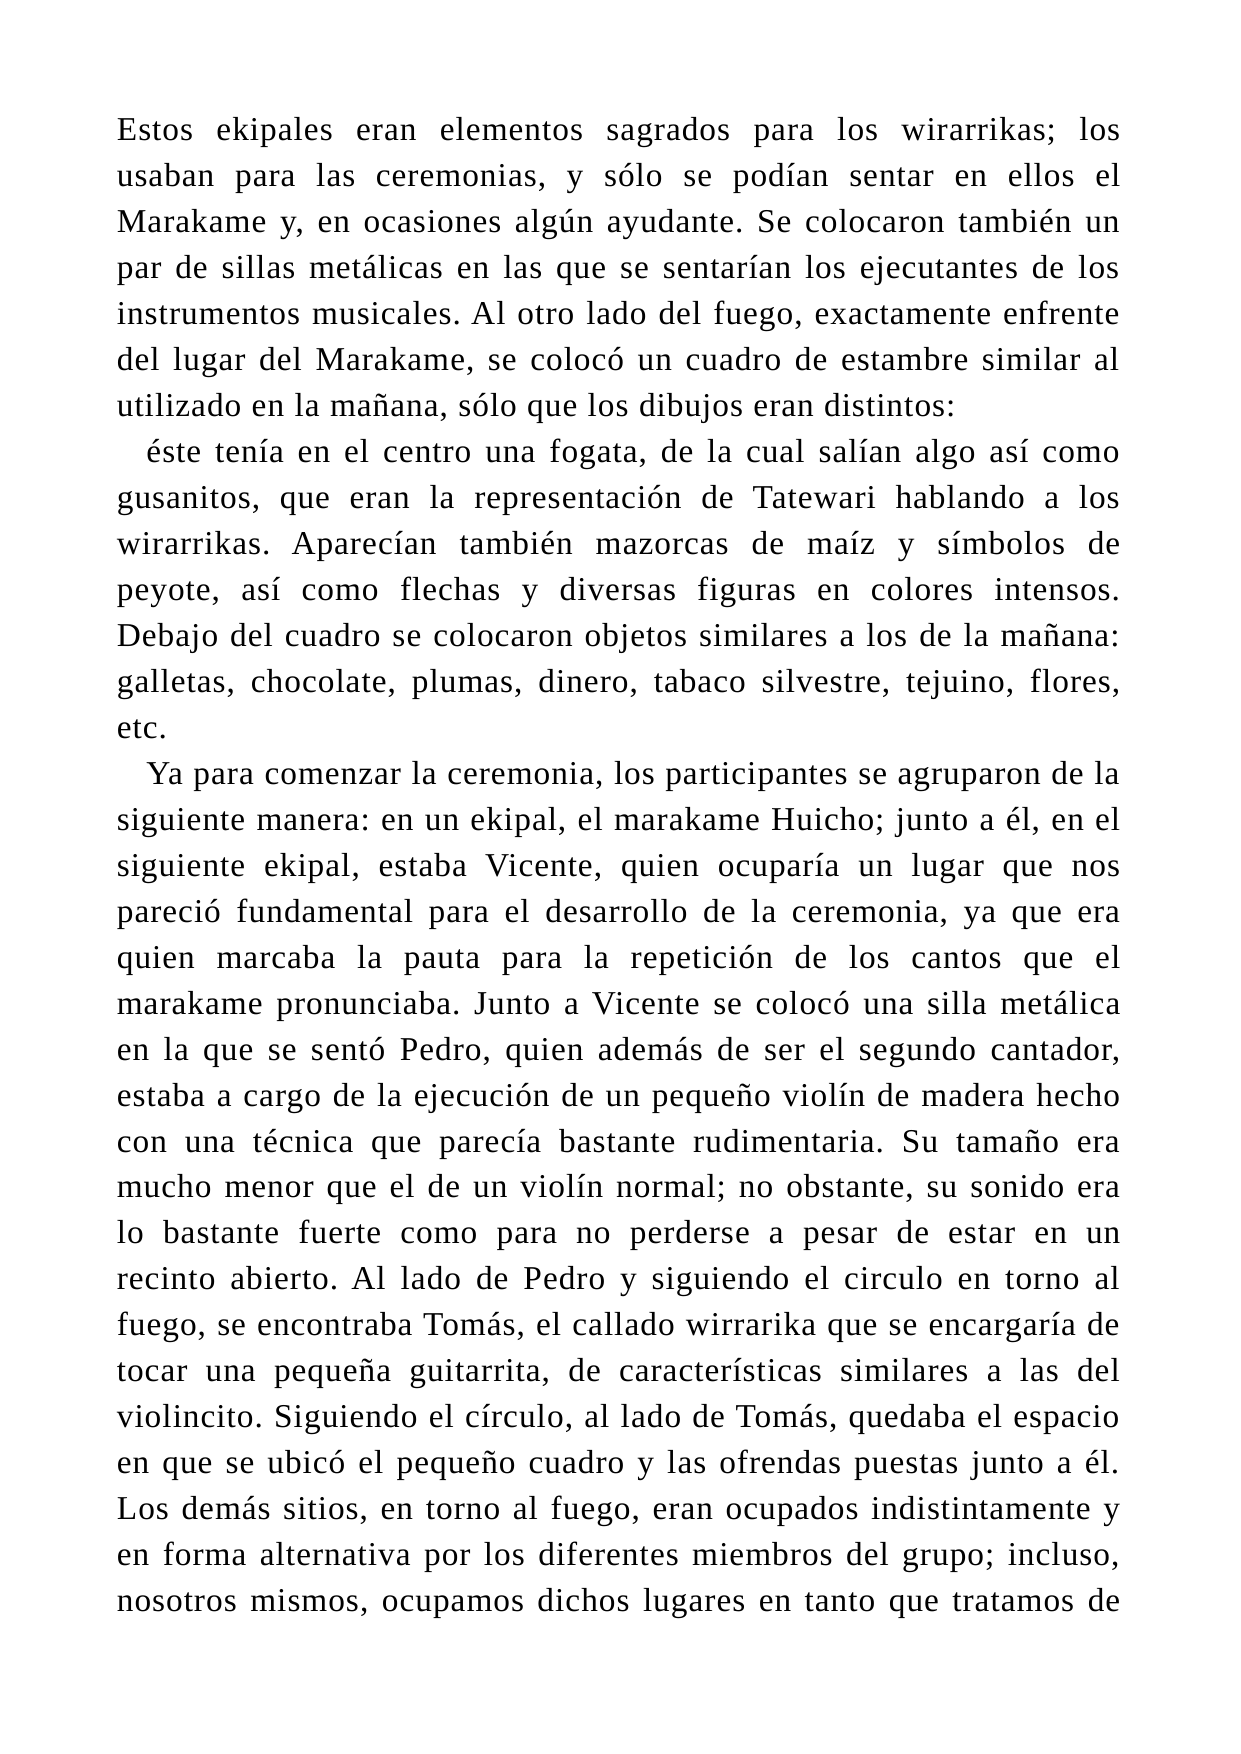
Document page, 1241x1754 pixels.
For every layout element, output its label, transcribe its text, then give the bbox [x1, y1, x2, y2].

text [117, 753, 1122, 1618]
text éste tenía en el centro una fogata, de la cual salían algo así como gusanitos, que eran la representación de Tatewari hablando a los wirarrikas. Aparecían también mazorcas de maíz y símbolos de peyote, así como flechas y diversas figuras en colores intensos. Debajo del cuadro se colocaron objetos similares a los de la mañana: galletas, chocolate, plumas, dinero, tabaco silvestre, tejuino, flores, etc. [117, 431, 1122, 745]
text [117, 109, 1122, 423]
